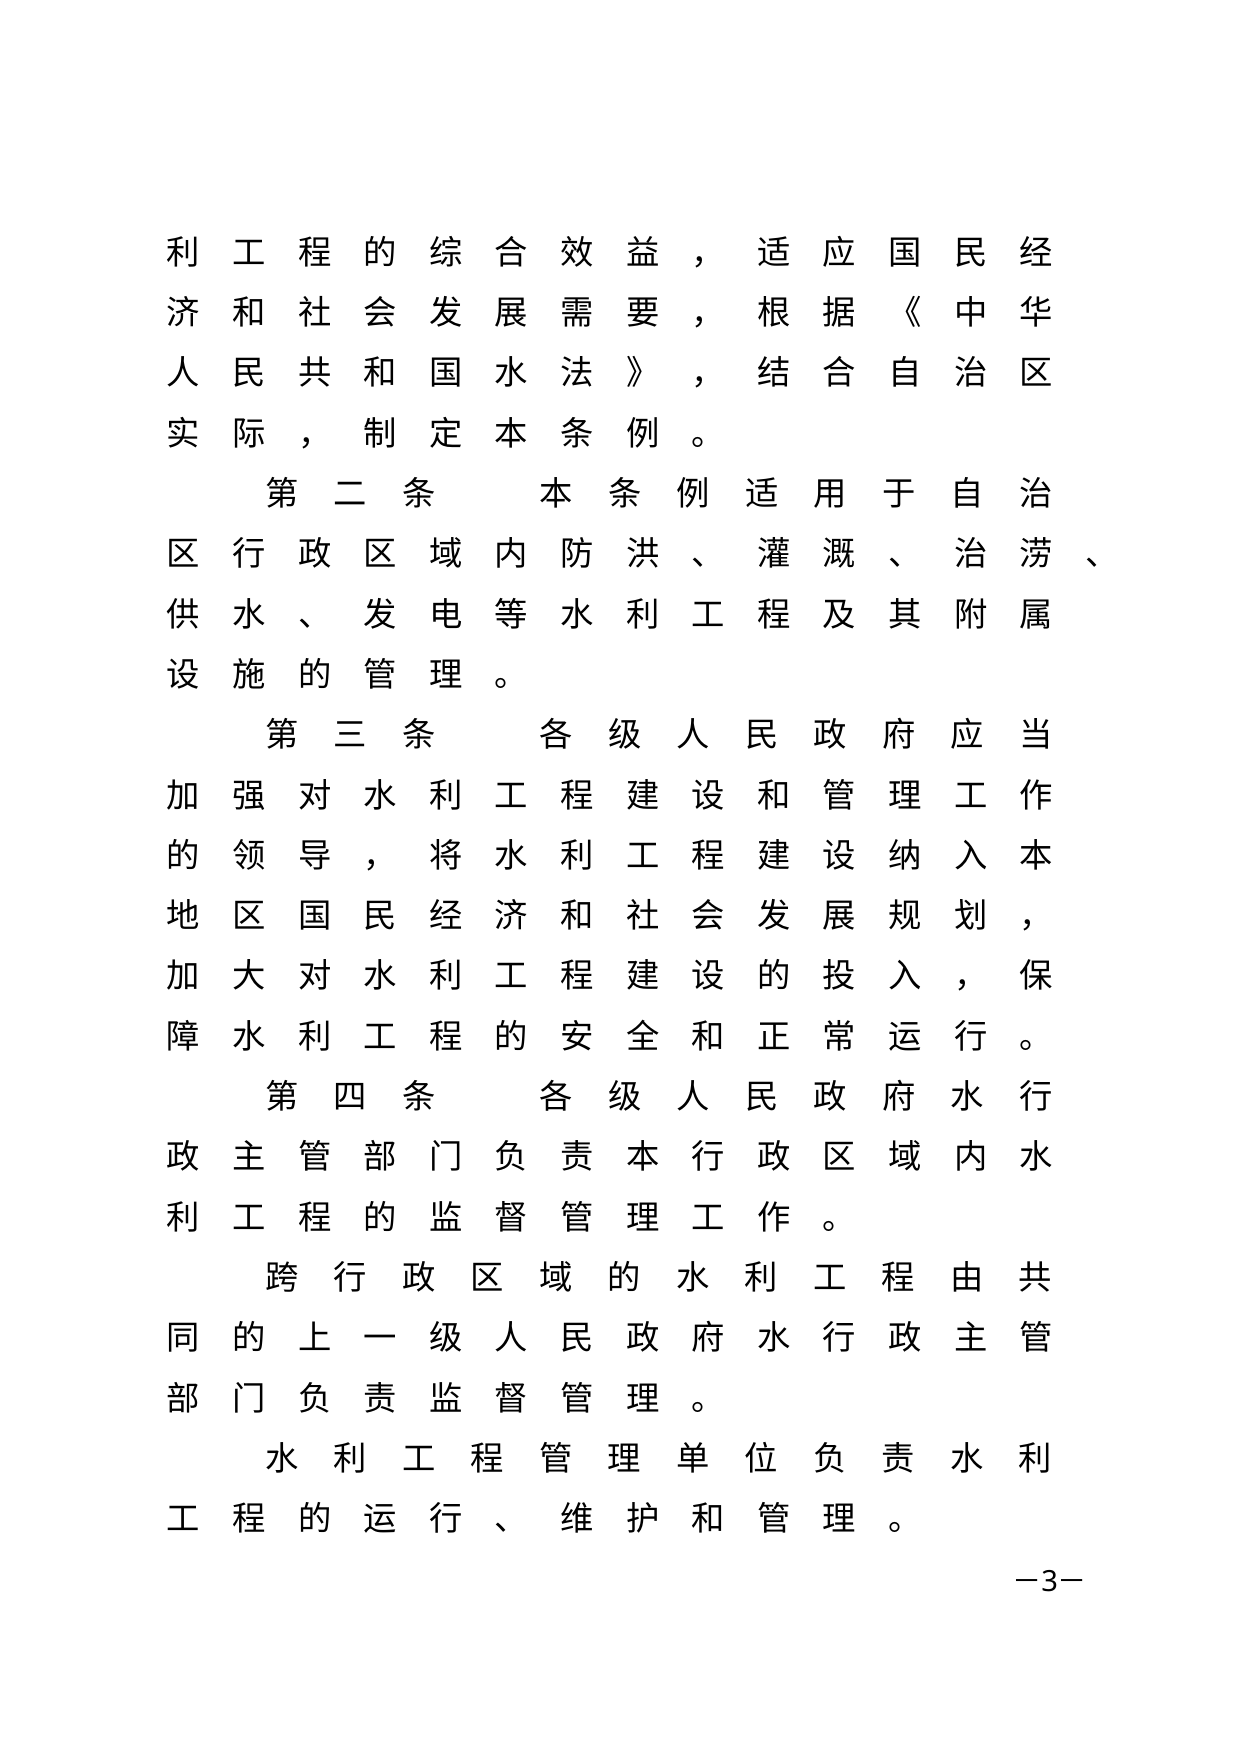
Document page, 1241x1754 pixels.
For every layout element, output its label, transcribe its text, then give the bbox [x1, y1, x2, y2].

text 跨行政区域的水利工程由共同的上一级人民政府水行政主管部门负责监督管理。 [167, 1245, 1085, 1426]
text 第一条 为了加强对水利工程的建设、管理和保护，保障水利工程安全、正常运行，发挥水利工程的综合效益，适应国民经济和社会发展需要，根据《中华人民共和国水法》，结合自治区实际，制定本条例。 [167, 219, 1085, 461]
text 第二条 本条例适用于自治区行政区域内防洪、灌溉、治涝、供水、发电等水利工程及其附属设施的管理。 [167, 461, 1085, 702]
text 第四条 各级人民政府水行政主管部门负责本行政区域内水利工程的监督管理工作。 [167, 1064, 1085, 1245]
text 水利工程管理单位负责水利工程的运行、维护和管理。 [167, 1426, 1085, 1546]
text 第三条 各级人民政府应当加强对水利工程建设和管理工作的领导，将水利工程建设纳入本地区国民经济和社会发展规划，加大对水利工程建设的投入，保障水利工程的安全和正常运行。 [167, 702, 1085, 1064]
